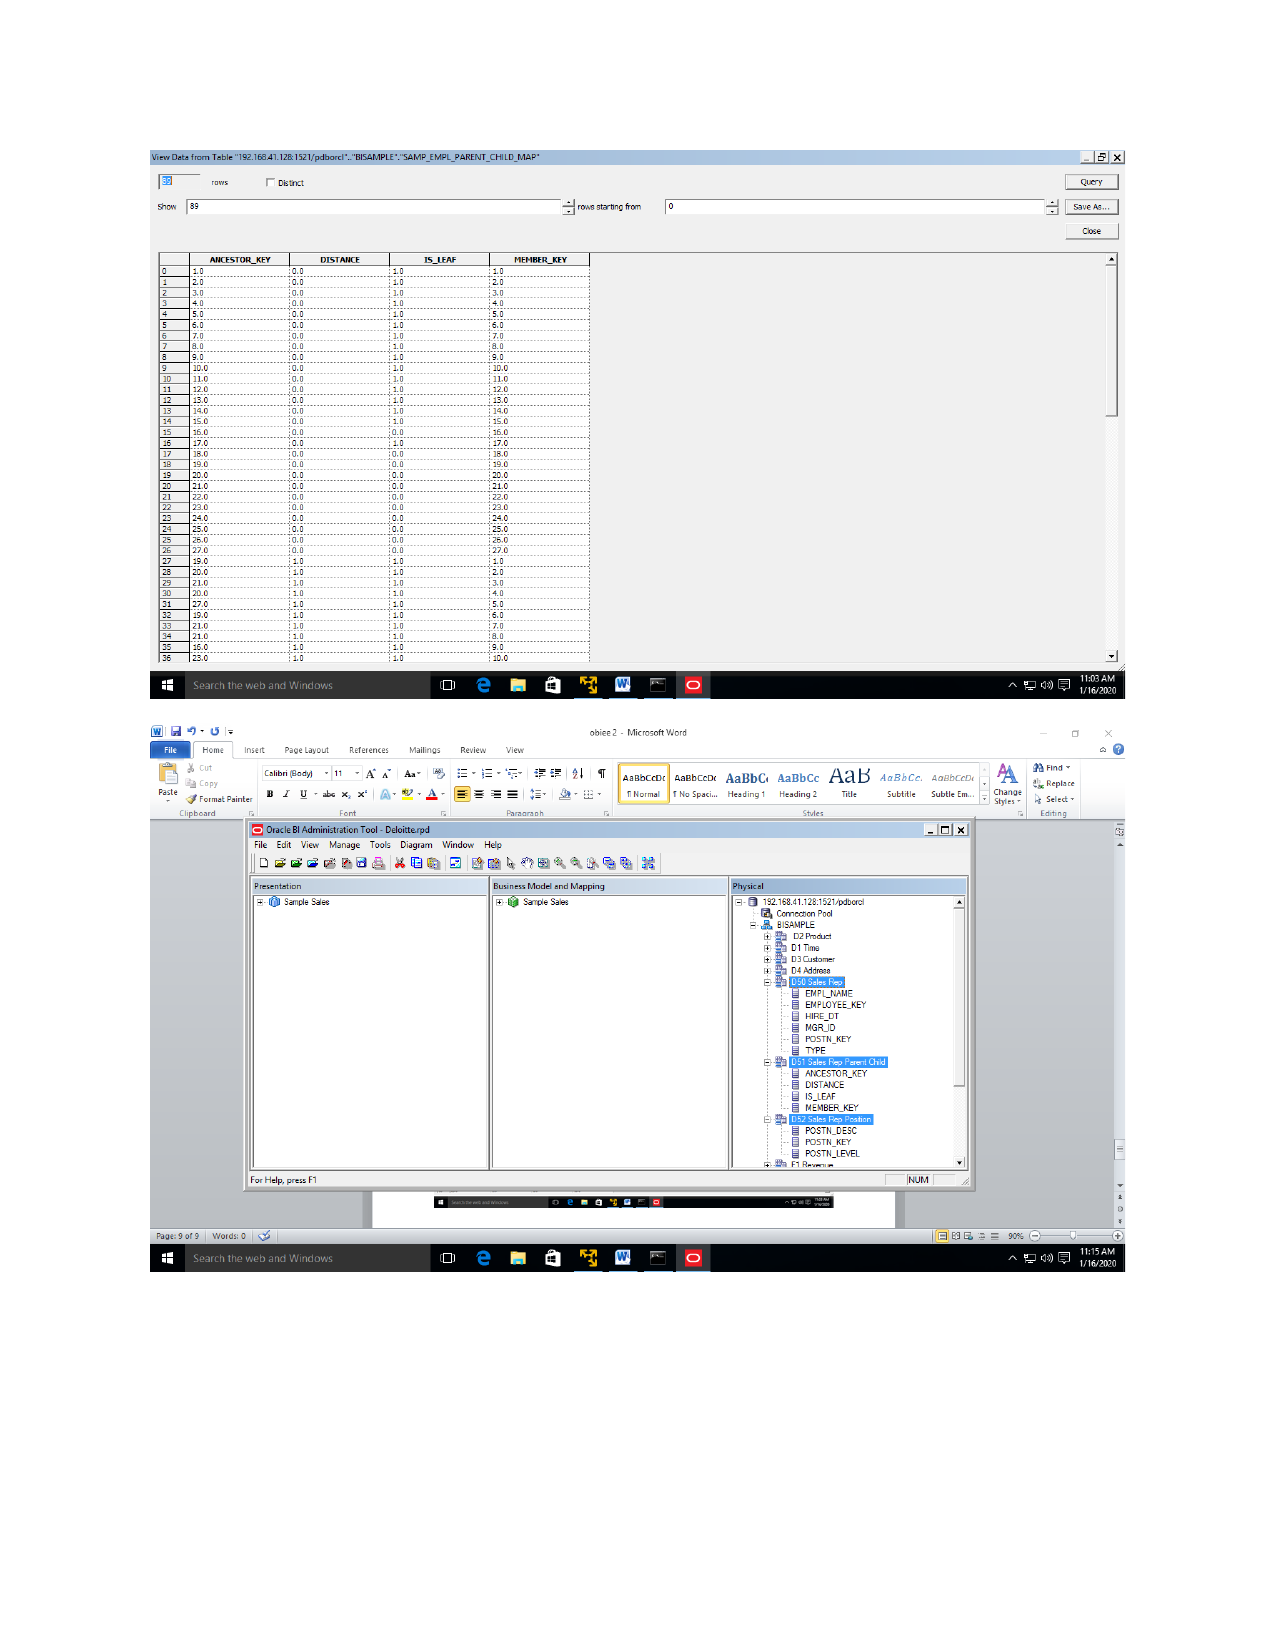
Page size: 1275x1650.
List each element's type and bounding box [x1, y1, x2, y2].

picture [150, 723, 1125, 1272]
picture [150, 150, 1125, 699]
